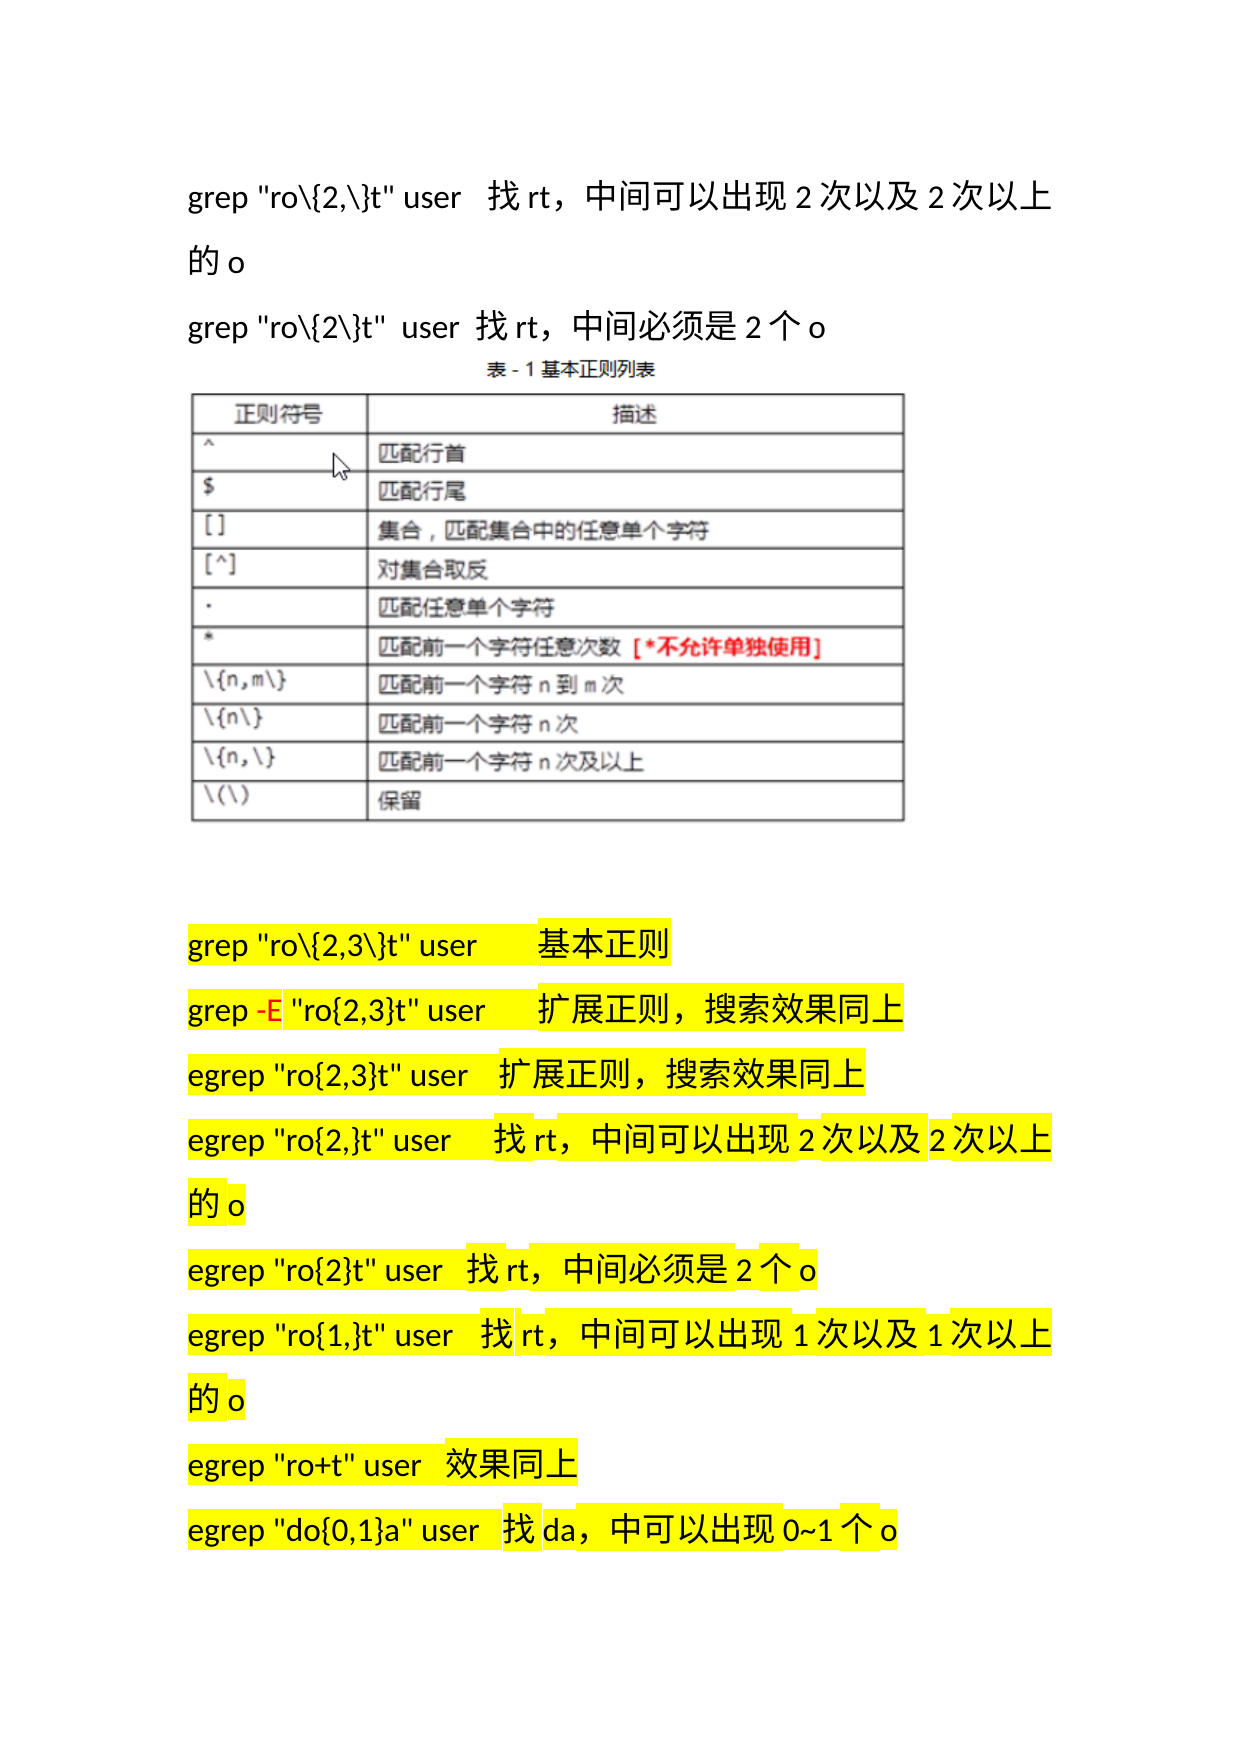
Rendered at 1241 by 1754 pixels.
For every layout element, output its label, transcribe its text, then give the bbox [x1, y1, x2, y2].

text grep "ro\{2,\}t" user 找rt，中间可以出现2次以及2次以上的o [187, 162, 1053, 292]
text egrep "ro{1,}t" user 找rt，中间可以出现1次以及1次以上的o [187, 1299, 1053, 1429]
text grep "ro\{2\}t" user 找rt，中间必须是2个o [187, 292, 1053, 357]
text egrep "ro{2,}t" user 找rt，中间可以出现2次以及2次以上的o [187, 1104, 1053, 1234]
text grep -E "ro{2,3}t" user 扩展正则，搜索效果同上 [187, 974, 1053, 1039]
text egrep "ro{2}t" user 找rt，中间必须是2个o [187, 1234, 1053, 1299]
text egrep "ro{2,3}t" user 扩展正则，搜索效果同上 [187, 1039, 1053, 1104]
text grep "ro\{2,3\}t" user 基本正则 [187, 909, 1053, 974]
picture [187, 357, 911, 828]
text egrep "ro+t" user 效果同上 [187, 1429, 1053, 1494]
text egrep "do{0,1}a" user 找da，中可以出现0~1个o [187, 1494, 1053, 1559]
